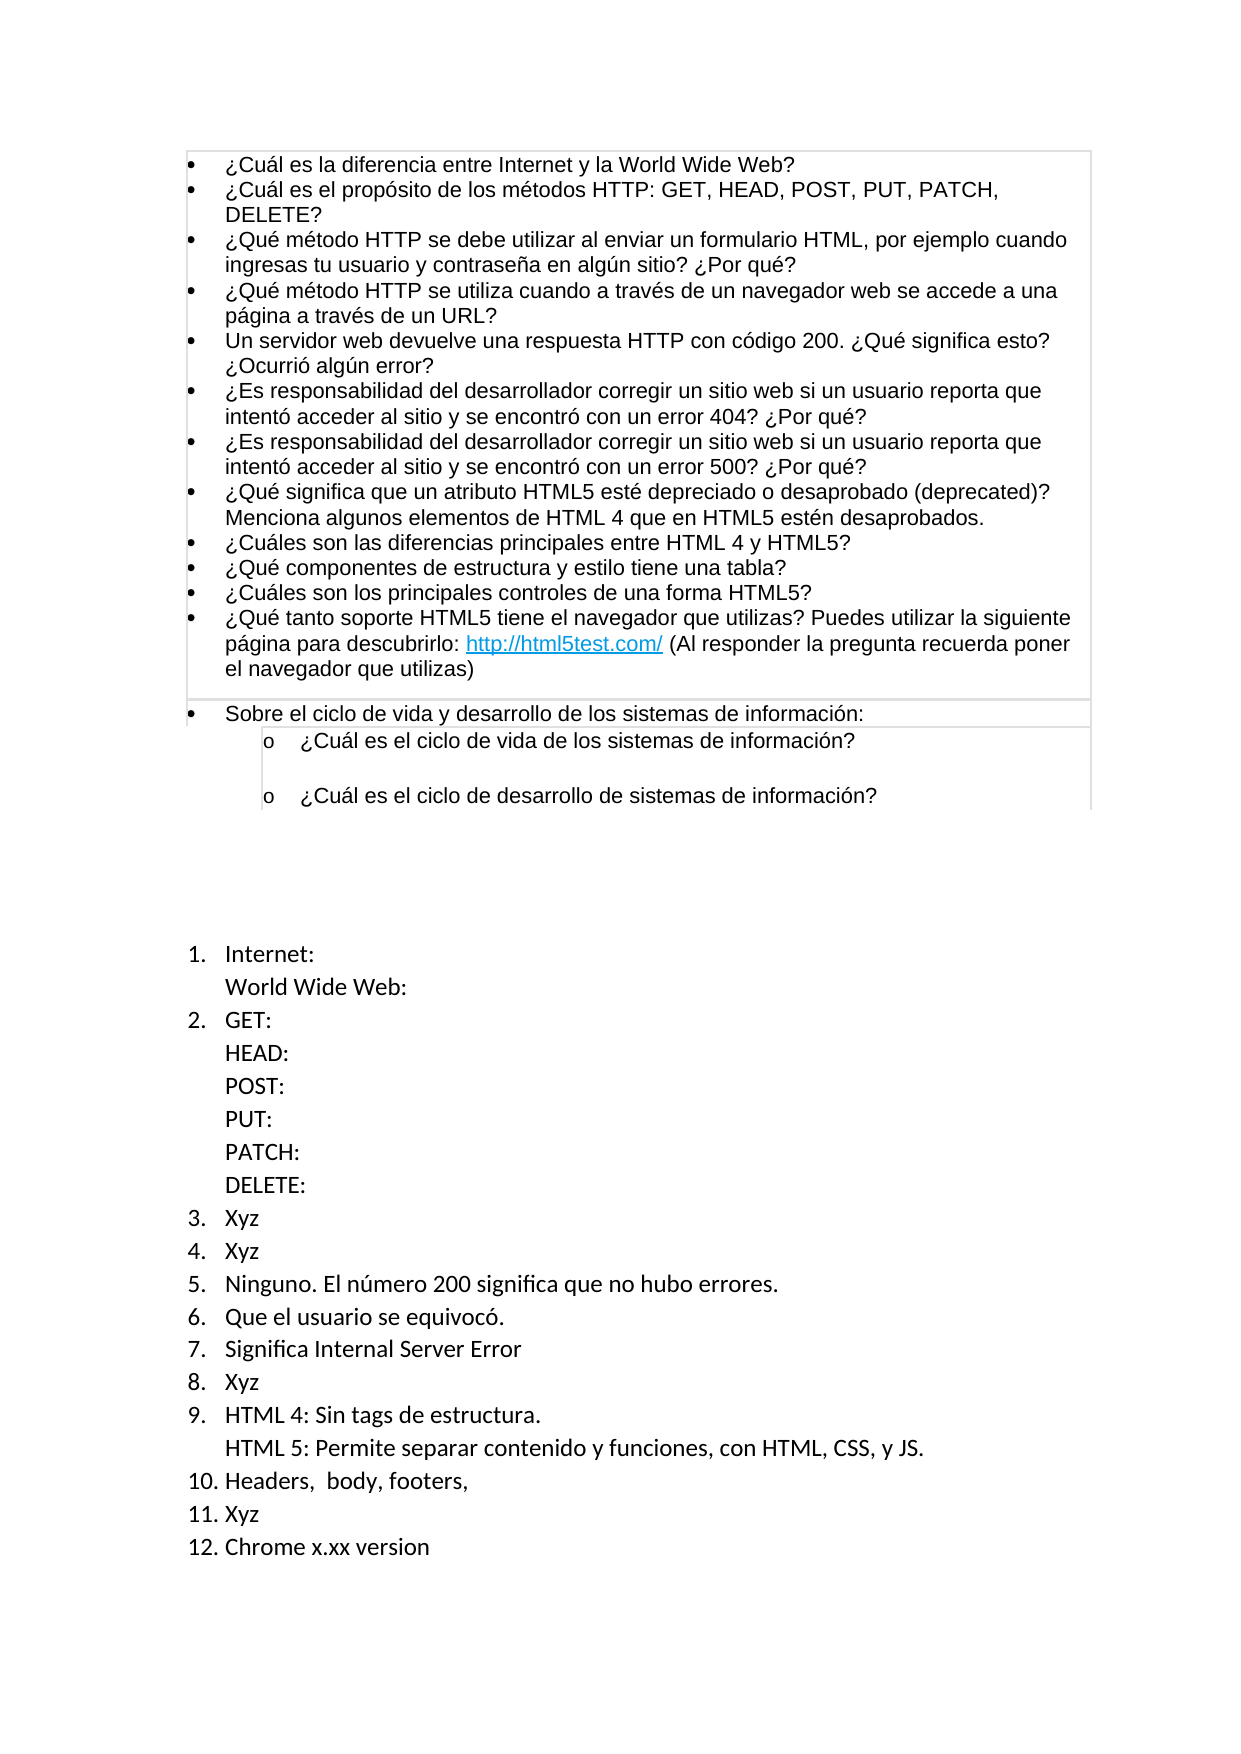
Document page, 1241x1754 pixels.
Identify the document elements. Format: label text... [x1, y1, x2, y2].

list ¿Es responsabilidad del desarrollador corregir un sitio web si un usuario reporta que intentó acceder al sitio y se encontró con un error 500? ¿Por qué? [188, 427, 1090, 478]
list Chrome x.xx version [187, 1531, 1090, 1562]
list ¿Cuáles son las diferencias principales entre HTML 4 y HTML5? [188, 528, 1090, 553]
list ¿Qué método HTTP se debe utilizar al enviar un formulario HTML, por ejemplo cuando ingresas tu usuario y contraseña en algún sitio? ¿Por qué? [188, 226, 1090, 276]
list ¿Qué componentes de estructura y estilo tiene una tabla? [188, 553, 1090, 578]
list GET: HEAD: POST: PUT: PATCH: DELETE: [187, 1004, 1090, 1199]
list ¿Qué significa que un atributo HTML5 esté depreciado o desaprobado (deprecated)? Menciona algunos elementos de HTML 4 que en HTML5 estén desaprobados. [188, 478, 1090, 528]
list Internet: World Wide Web: [187, 938, 1090, 1002]
list ¿Qué tanto soporte HTML5 tiene el navegador que utilizas? Puedes utilizar la siguiente página para descubrirlo: http://html5test.com/ (Al responder la pregunta recuerda poner el navegador que utilizas) [188, 604, 1090, 698]
list Xyz [187, 1235, 1090, 1265]
list Que el usuario se equivocó. [187, 1301, 1090, 1331]
list ¿Qué método HTTP se utiliza cuando a través de un navegador web se accede a una página a través de un URL? [188, 276, 1090, 326]
list ¿Cuál es el propósito de los métodos HTTP: GET, HEAD, POST, PUT, PATCH, DELETE? [188, 175, 1090, 226]
list Headers, body, footers, [187, 1465, 1090, 1496]
list Sobre el ciclo de vida y desarrollo de los sistemas de información: [188, 701, 1090, 726]
list ¿Cuál es la diferencia entre Internet y la World Wide Web? [188, 152, 1090, 175]
list ¿Cuáles son los principales controles de una forma HTML5? [188, 578, 1090, 604]
list HTML 4: Sin tags de estructura. HTML 5: Permite separar contenido y funciones, con HTML, CSS, y JS. [187, 1399, 1090, 1463]
list ¿Es responsabilidad del desarrollador corregir un sitio web si un usuario reporta que intentó acceder al sitio y se encontró con un error 404? ¿Por qué? [188, 377, 1090, 427]
list Xyz [187, 1202, 1090, 1232]
list Un servidor web devuelve una respuesta HTTP con código 200. ¿Qué significa esto? ¿Ocurrió algún error? [188, 326, 1090, 377]
list Ninguno. El número 200 significa que no hubo errores. [187, 1268, 1090, 1298]
list Significa Internal Server Error [187, 1333, 1090, 1364]
list ¿Cuál es el ciclo de desarrollo de sistemas de información? [263, 782, 1090, 810]
list Xyz [187, 1366, 1090, 1397]
list Xyz [187, 1498, 1090, 1529]
list ¿Cuál es el ciclo de vida de los sistemas de información? [263, 728, 1090, 754]
